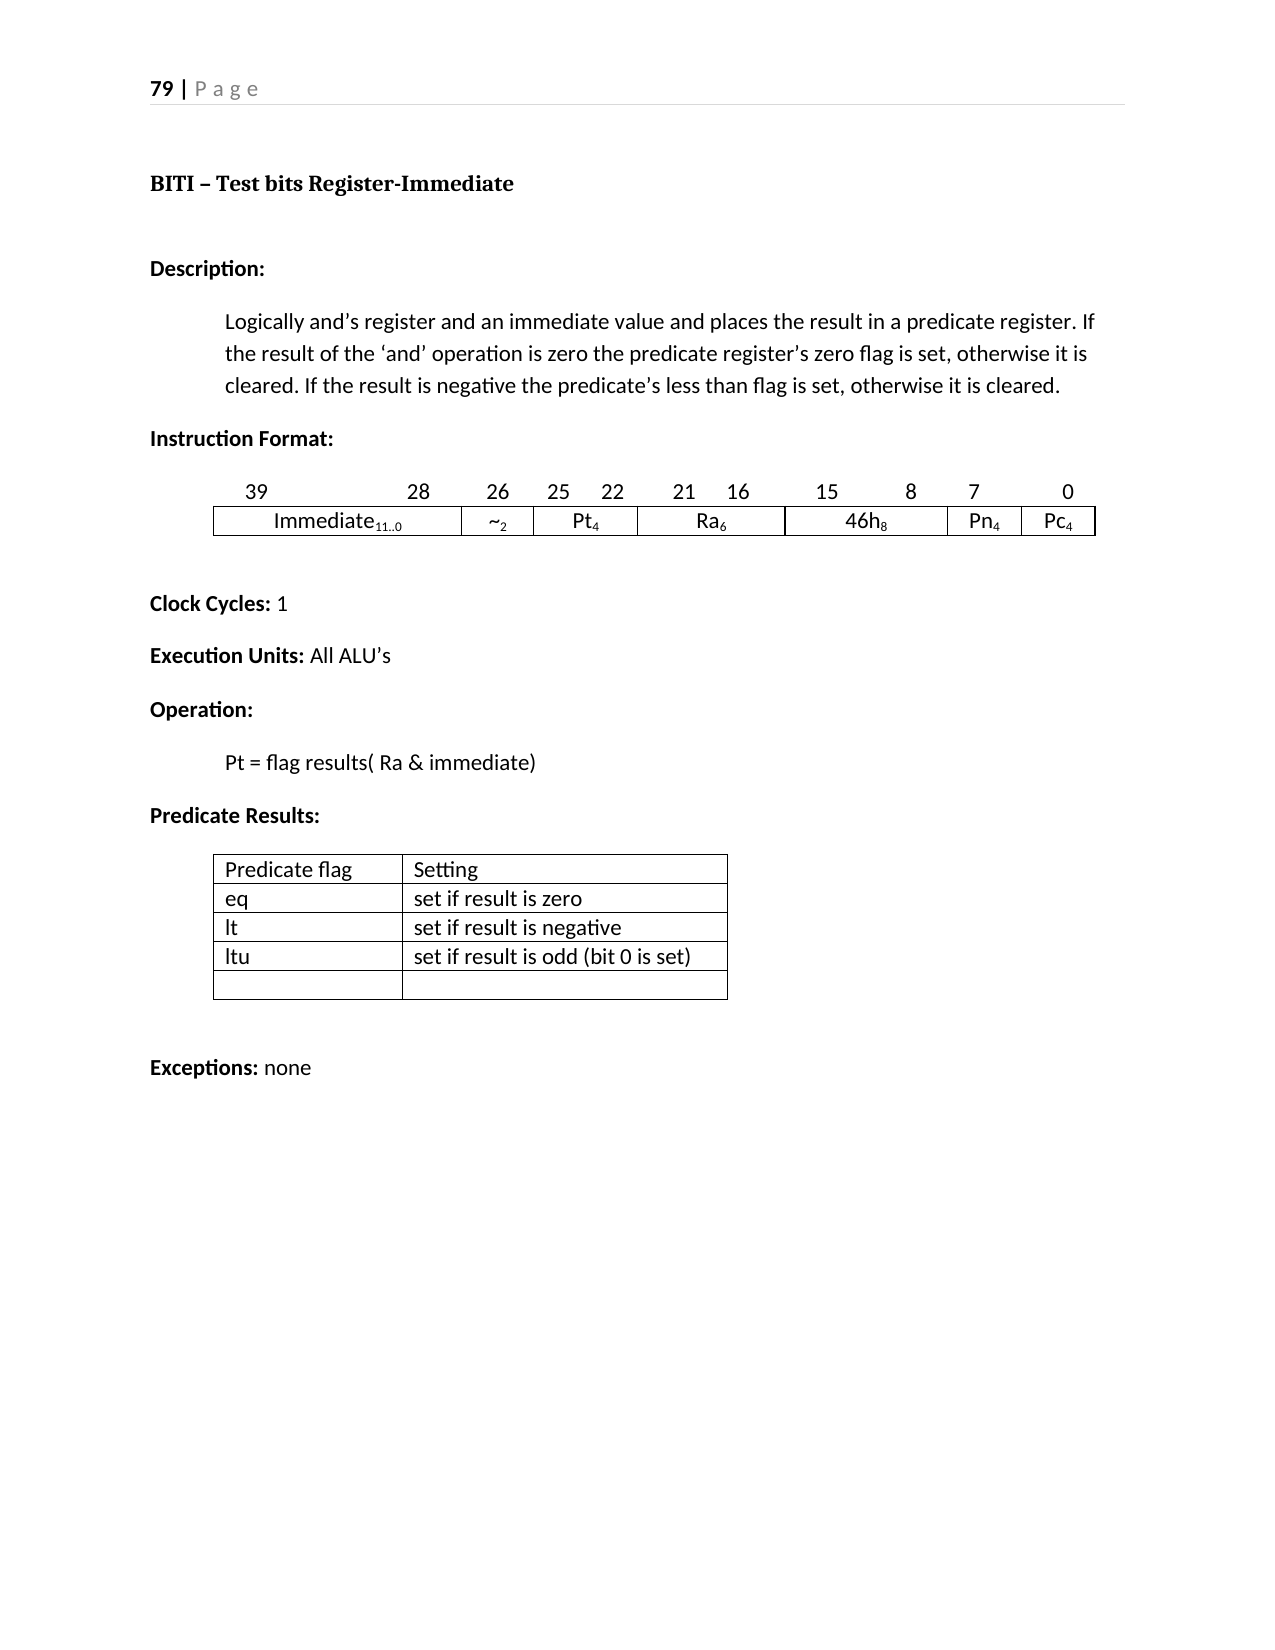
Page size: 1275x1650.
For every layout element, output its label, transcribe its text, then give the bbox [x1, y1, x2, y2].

text Execution Units: All ALU’s [150, 642, 1125, 670]
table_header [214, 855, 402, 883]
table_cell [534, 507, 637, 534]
text Description: [150, 254, 1125, 282]
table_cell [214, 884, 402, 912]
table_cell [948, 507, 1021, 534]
text Clock Cycles: 1 [150, 589, 1125, 617]
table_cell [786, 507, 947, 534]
text Operation: [150, 695, 1125, 723]
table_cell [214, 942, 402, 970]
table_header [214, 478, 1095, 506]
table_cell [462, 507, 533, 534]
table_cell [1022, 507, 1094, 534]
text Exceptions: none [150, 1053, 1125, 1081]
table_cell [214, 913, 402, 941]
subtitle BITI – Test bits Register-Immediate [150, 171, 1125, 197]
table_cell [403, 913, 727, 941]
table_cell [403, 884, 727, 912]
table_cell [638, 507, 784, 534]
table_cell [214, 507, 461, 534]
text Predicate Results: [150, 801, 1125, 829]
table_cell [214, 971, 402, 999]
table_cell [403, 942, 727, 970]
text Instruction Format: [150, 424, 1125, 452]
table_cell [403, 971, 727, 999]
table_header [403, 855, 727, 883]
text Logically and’s register and an immediate value and places the result in a predicate register. If the result of the ‘and’ operation is zero the predicate register’s zero flag is set, otherwise it is cleared. If the result is negative the predicate’s less than flag is set, otherwise it is cleared. [225, 307, 1125, 399]
text Pt = flag results( Ra & immediate) [225, 748, 1125, 776]
